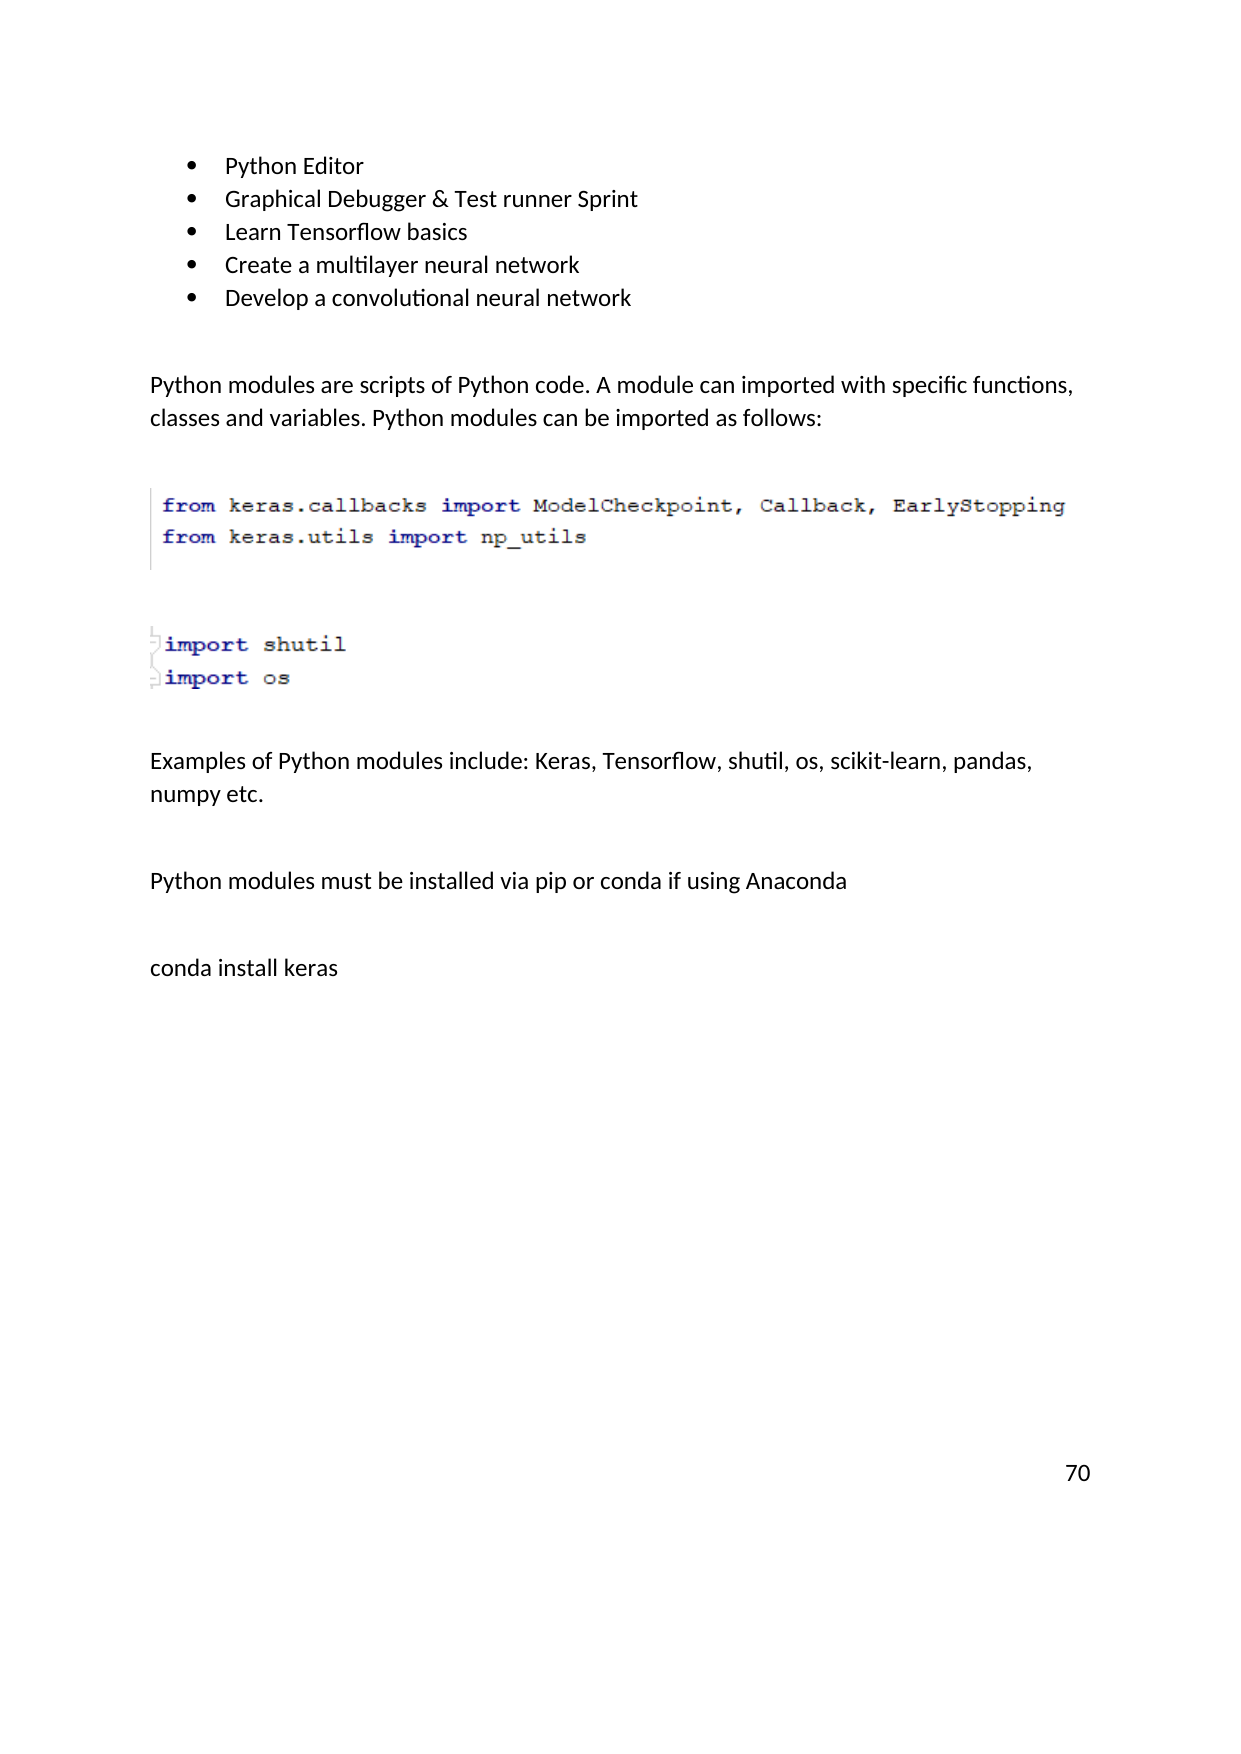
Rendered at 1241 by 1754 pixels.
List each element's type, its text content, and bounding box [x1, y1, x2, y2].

picture [150, 626, 393, 689]
list Python Editor [187, 150, 1090, 181]
list Create a multilayer neural network [187, 249, 1090, 279]
text Examples of Python modules include: Keras, Tensorflow, shutil, os, scikit-learn, pandas, numpy etc. [150, 746, 1090, 809]
text conda install keras [150, 953, 1090, 983]
text Python modules must be installed via pip or conda if using Anaconda [150, 866, 1090, 896]
list Graphical Debugger & Test runner Sprint [187, 183, 1090, 213]
text Python modules are scripts of Python code. A module can imported with specific functions, classes and variables. Python modules can be imported as follows: [150, 369, 1090, 432]
list Learn Tensorflow basics [187, 216, 1090, 246]
picture [150, 488, 1091, 570]
list Develop a convolutional neural network [187, 282, 1090, 312]
